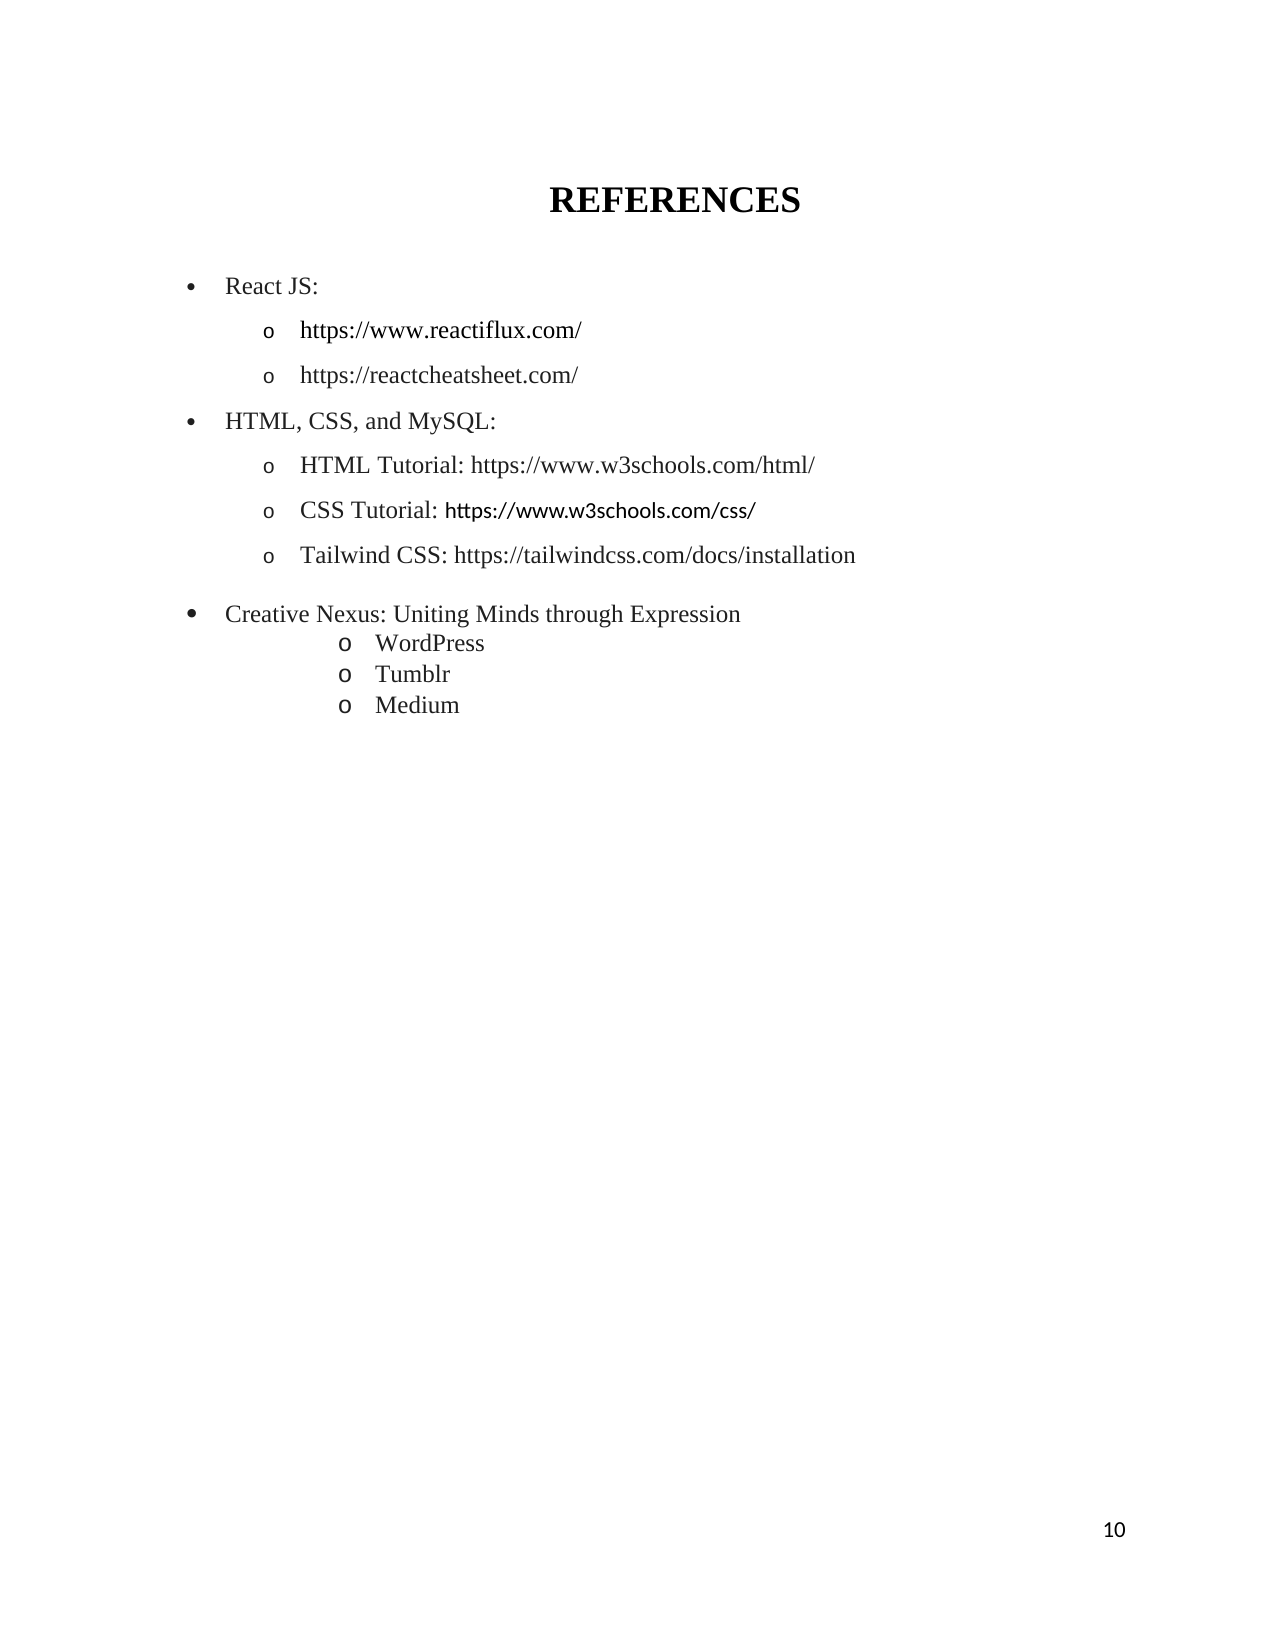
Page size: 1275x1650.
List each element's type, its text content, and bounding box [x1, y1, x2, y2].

list https://www.reactiflux.com/ [262, 315, 1137, 345]
list Tailwind CSS: https://tailwindcss.com/docs/installation [262, 541, 1137, 570]
list https://reactcheatsheet.com/ [262, 361, 1137, 390]
list React JS: [187, 271, 1137, 300]
list WordPress [337, 628, 1137, 659]
list Tumblr [337, 659, 1137, 690]
subtitle REFERENCES [150, 177, 1125, 220]
list Creative Nexus: Uniting Minds through Expression [187, 599, 1137, 628]
list HTML, CSS, and MySQL: [187, 406, 1137, 434]
list CSS Tutorial: https://www.w3schools.com/css/ [262, 495, 1137, 525]
list Medium [337, 690, 1137, 721]
list HTML Tutorial: https://www.w3schools.com/html/ [262, 450, 1137, 480]
